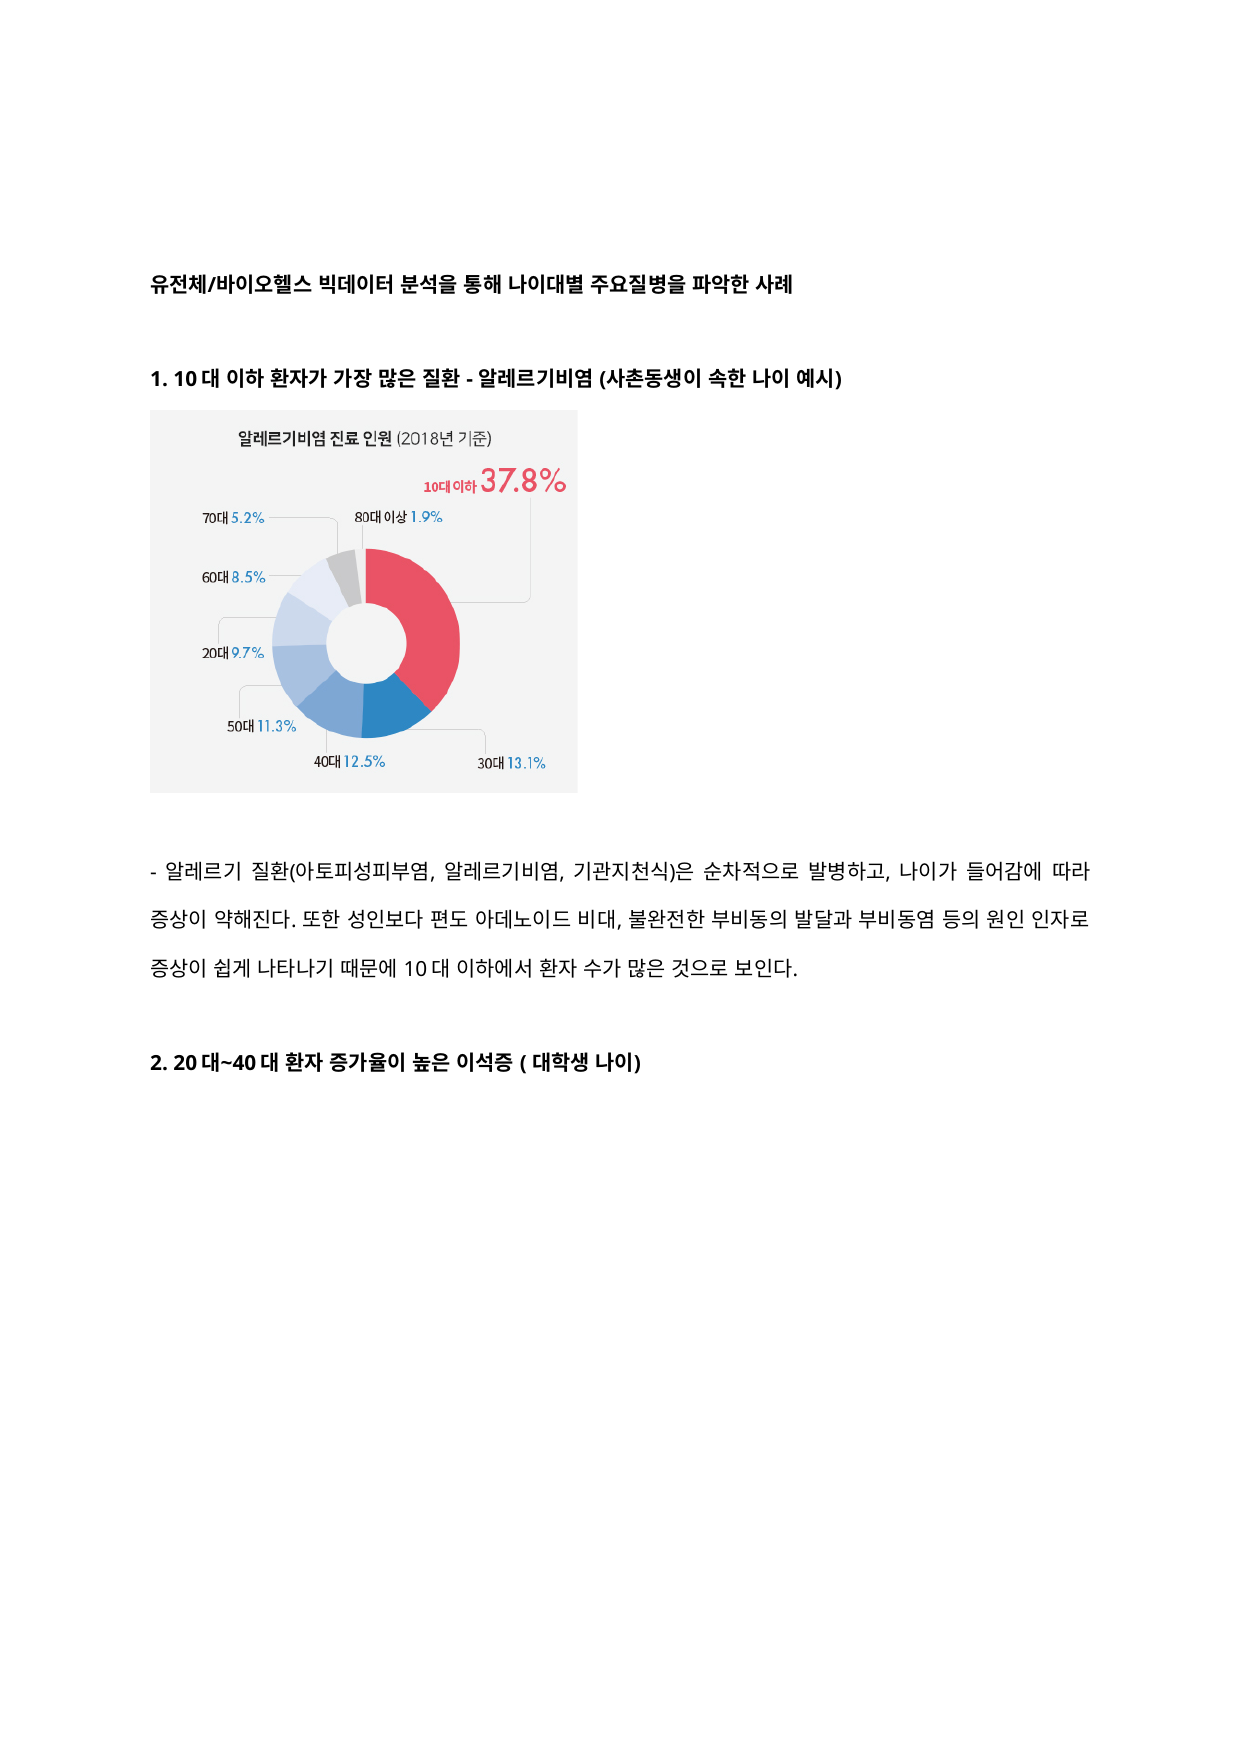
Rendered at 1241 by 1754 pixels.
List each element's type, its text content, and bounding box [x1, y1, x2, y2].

picture [150, 410, 578, 793]
text 1. 10대 이하 환자가 가장 많은 질환 - 알레르기비염 (사촌동생이 속한 나이 예시) [150, 362, 1090, 392]
text - 알레르기 질환(아토피성피부염, 알레르기비염, 기관지천식)은 순차적으로 발병하고, 나이가 들어감에 따라 증상이 약해진다. 또한 성인보다 편도 아데노이드 비대, 불완전한 부비동의 발달과 부비동염 등의 원인 인자로 증상이 쉽게 나타나기 때문에 10대 이하에서 환자 수가 많은 것으로 보인다. [150, 855, 1090, 982]
text 유전체/바이오헬스 빅데이터 분석을 통해 나이대별 주요질병을 파악한 사례 [150, 268, 1090, 298]
text 2. 20대~40대 환자 증가율이 높은 이석증 ( 대학생 나이) [150, 1046, 1090, 1076]
